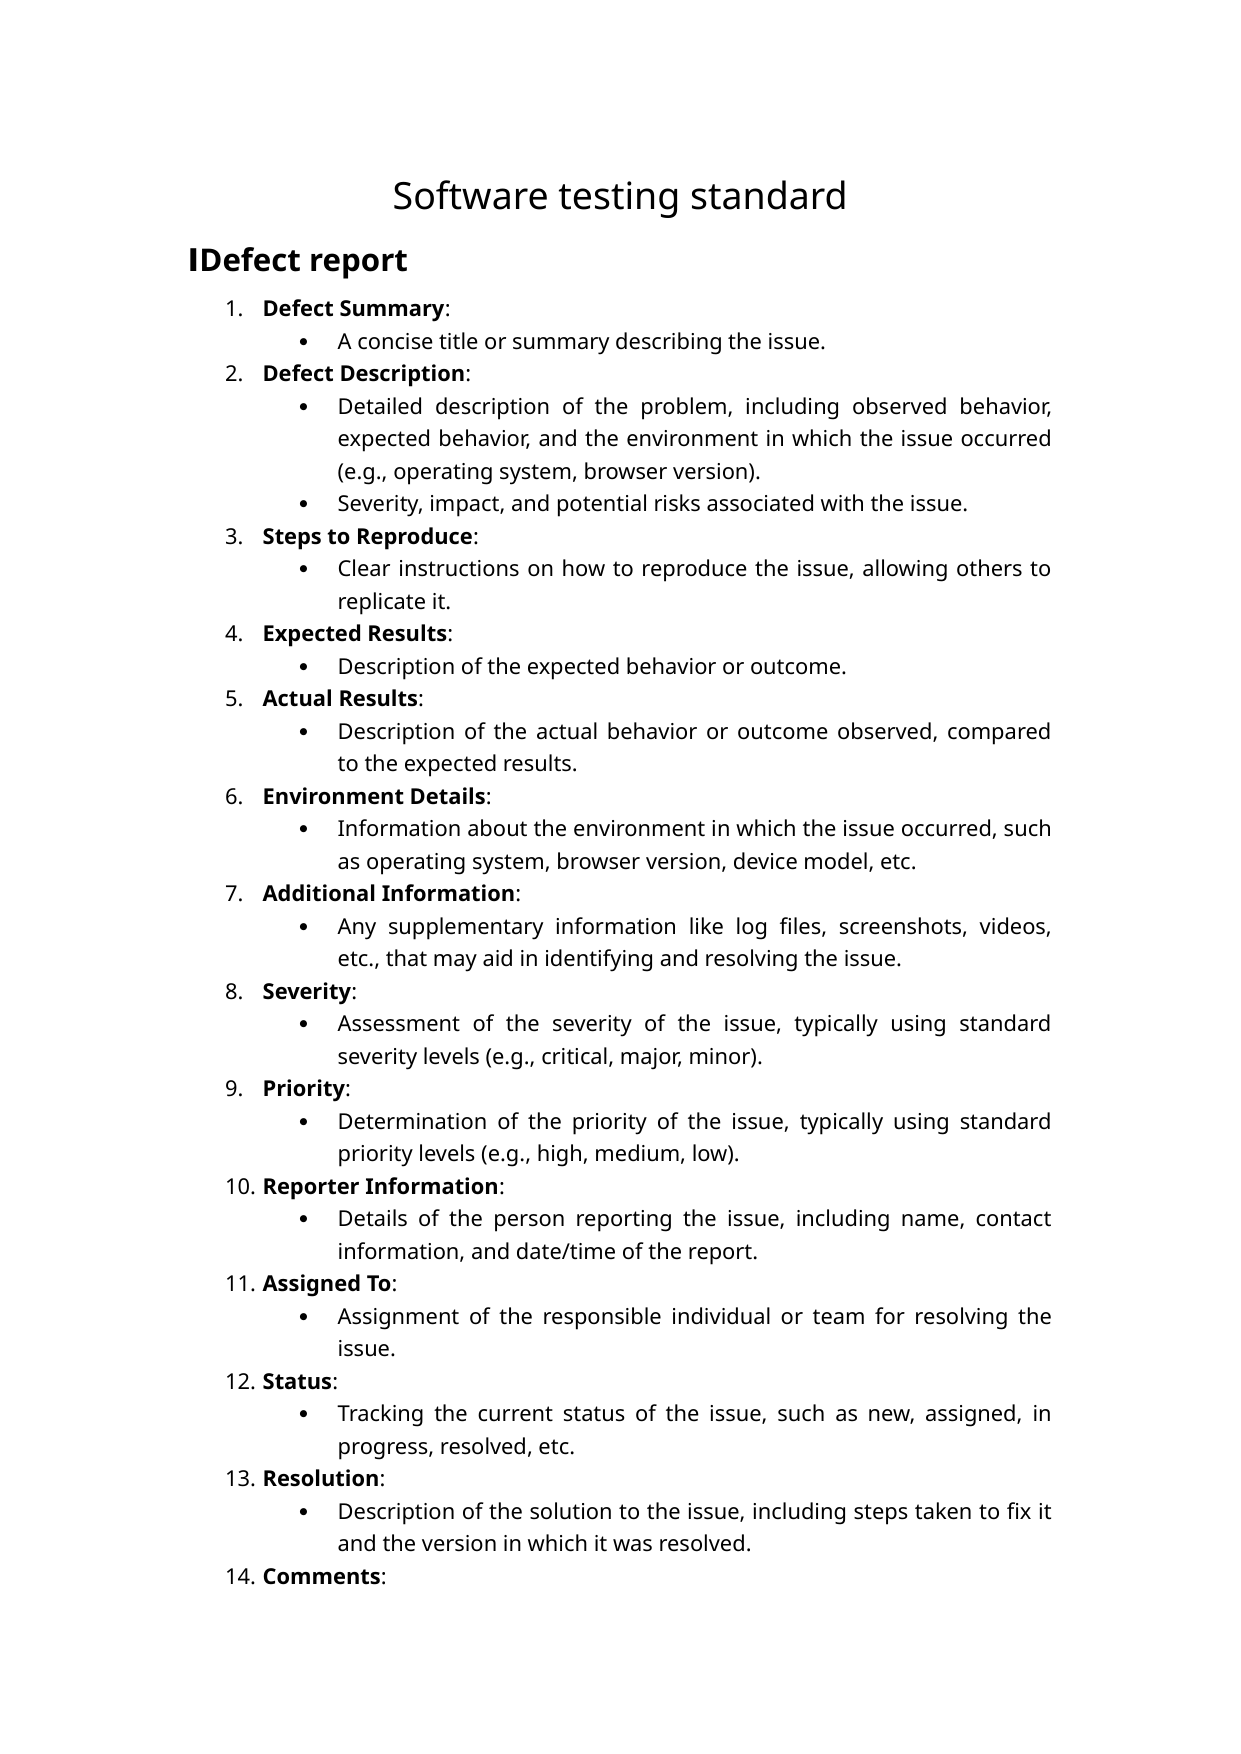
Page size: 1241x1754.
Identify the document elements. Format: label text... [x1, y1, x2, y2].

list Details of the person reporting the issue, including name, contact information, and date/time of the report. [300, 1202, 1053, 1267]
list A concise title or summary describing the issue. [300, 324, 1053, 357]
list Comments: [225, 1559, 1053, 1592]
list Assessment of the severity of the issue, typically using standard severity levels (e.g., critical, major, minor). [300, 1007, 1053, 1072]
list Priority: [225, 1072, 1053, 1104]
list Status: [225, 1364, 1053, 1397]
text ⅠDefect report [187, 227, 1053, 292]
list Severity, impact, and potential risks associated with the issue. [300, 487, 1053, 519]
list Assigned To: [225, 1267, 1053, 1299]
list Reporter Information: [225, 1169, 1053, 1202]
list Description of the actual behavior or outcome observed, compared to the expected results. [300, 714, 1053, 779]
list Information about the environment in which the issue occurred, such as operating system, browser version, device model, etc. [300, 812, 1053, 877]
list Actual Results: [225, 682, 1053, 714]
list Expected Results: [225, 617, 1053, 649]
list Clear instructions on how to reproduce the issue, allowing others to replicate it. [300, 552, 1053, 617]
list Assignment of the responsible individual or team for resolving the issue. [300, 1299, 1053, 1364]
list Defect Description: [225, 357, 1053, 389]
list Description of the expected behavior or outcome. [300, 649, 1053, 682]
list Determination of the priority of the issue, typically using standard priority levels (e.g., high, medium, low). [300, 1104, 1053, 1169]
list Severity: [225, 974, 1053, 1007]
list Detailed description of the problem, including observed behavior, expected behavior, and the environment in which the issue occurred (e.g., operating system, browser version). [300, 389, 1053, 487]
list Defect Summary: [225, 292, 1053, 324]
list Additional Information: [225, 877, 1053, 909]
list Steps to Reproduce: [225, 519, 1053, 552]
list Description of the solution to the issue, including steps taken to fix it and the version in which it was resolved. [300, 1494, 1053, 1559]
list Environment Details: [225, 779, 1053, 812]
text Software testing standard [187, 162, 1053, 227]
list Any supplementary information like log files, screenshots, videos, etc., that may aid in identifying and resolving the issue. [300, 909, 1053, 974]
list Resolution: [225, 1462, 1053, 1494]
list Tracking the current status of the issue, such as new, assigned, in progress, resolved, etc. [300, 1397, 1053, 1462]
